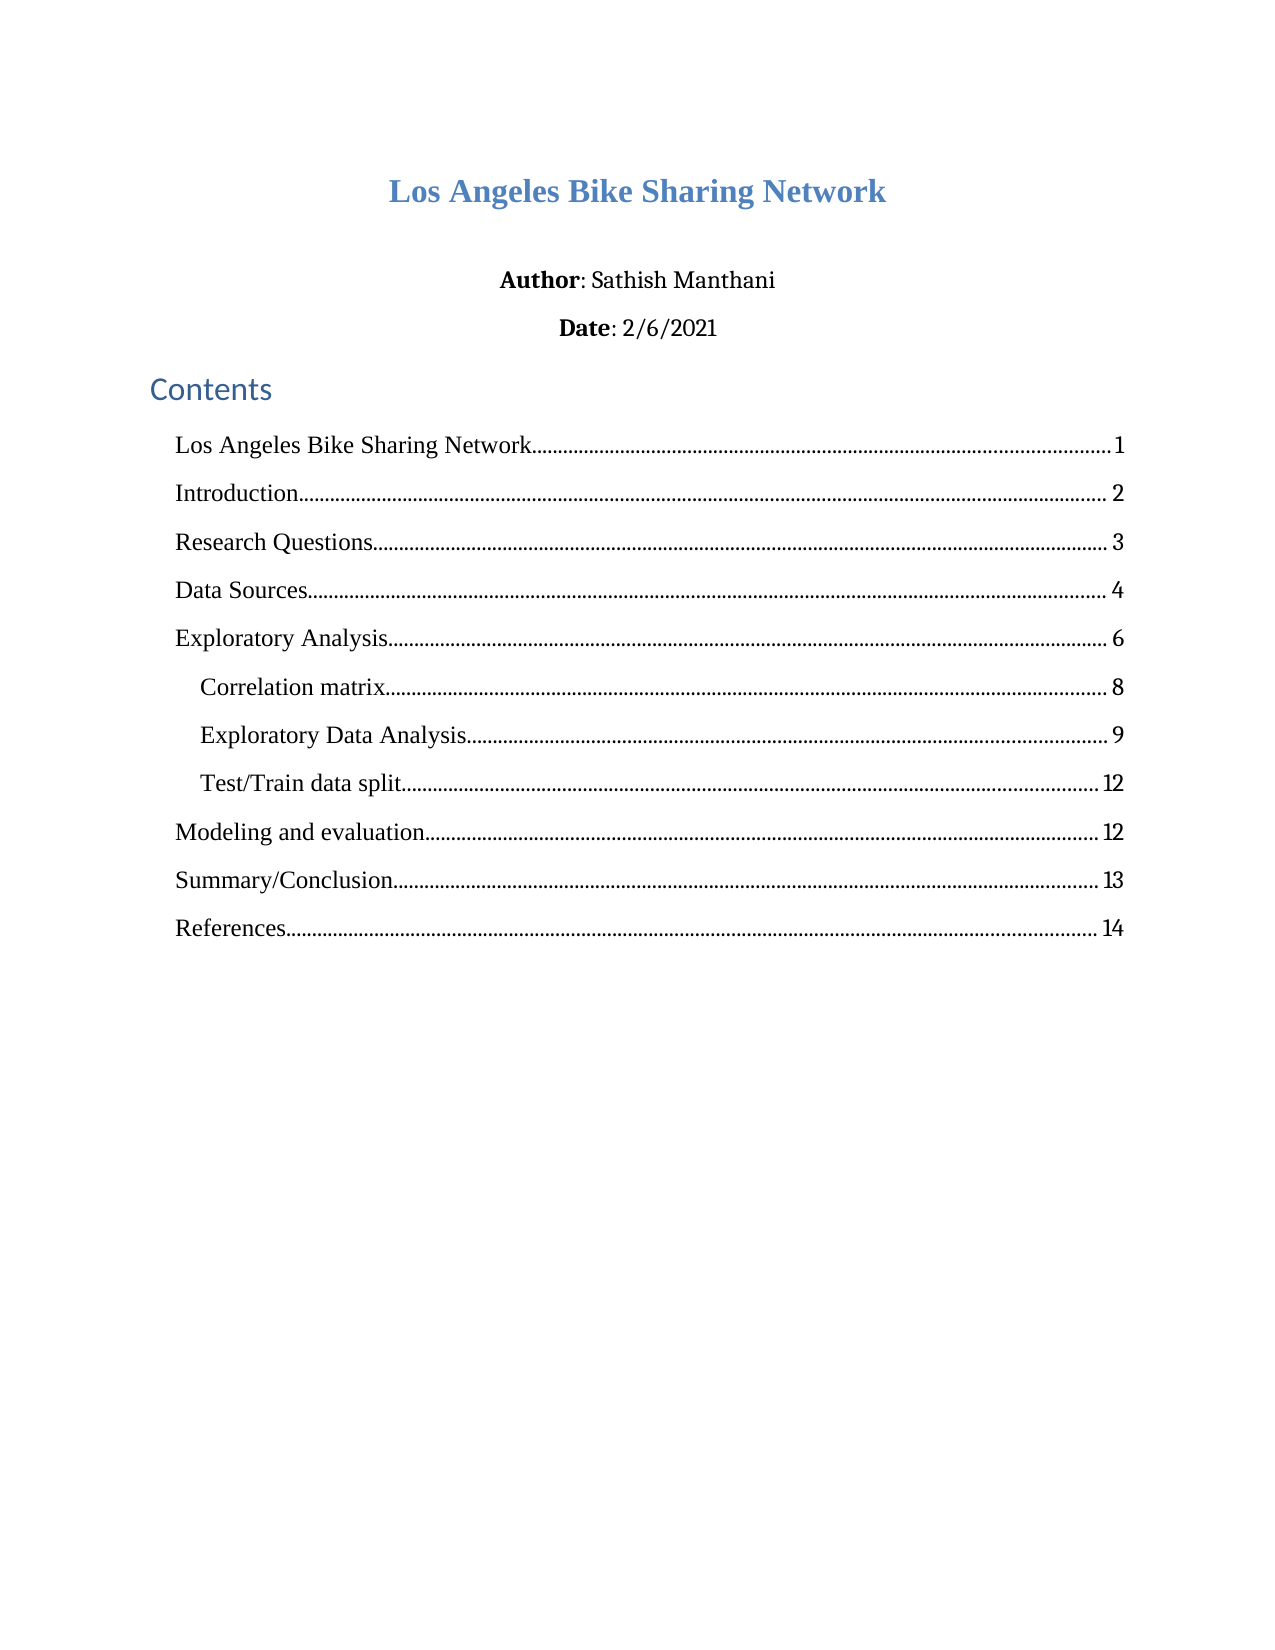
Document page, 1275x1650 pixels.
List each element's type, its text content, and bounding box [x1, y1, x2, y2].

subtitle Los Angeles Bike Sharing Network [150, 171, 1125, 209]
text Date: 2/6/2021 [150, 314, 1125, 342]
text Author: Sathish Manthani [150, 266, 1125, 295]
